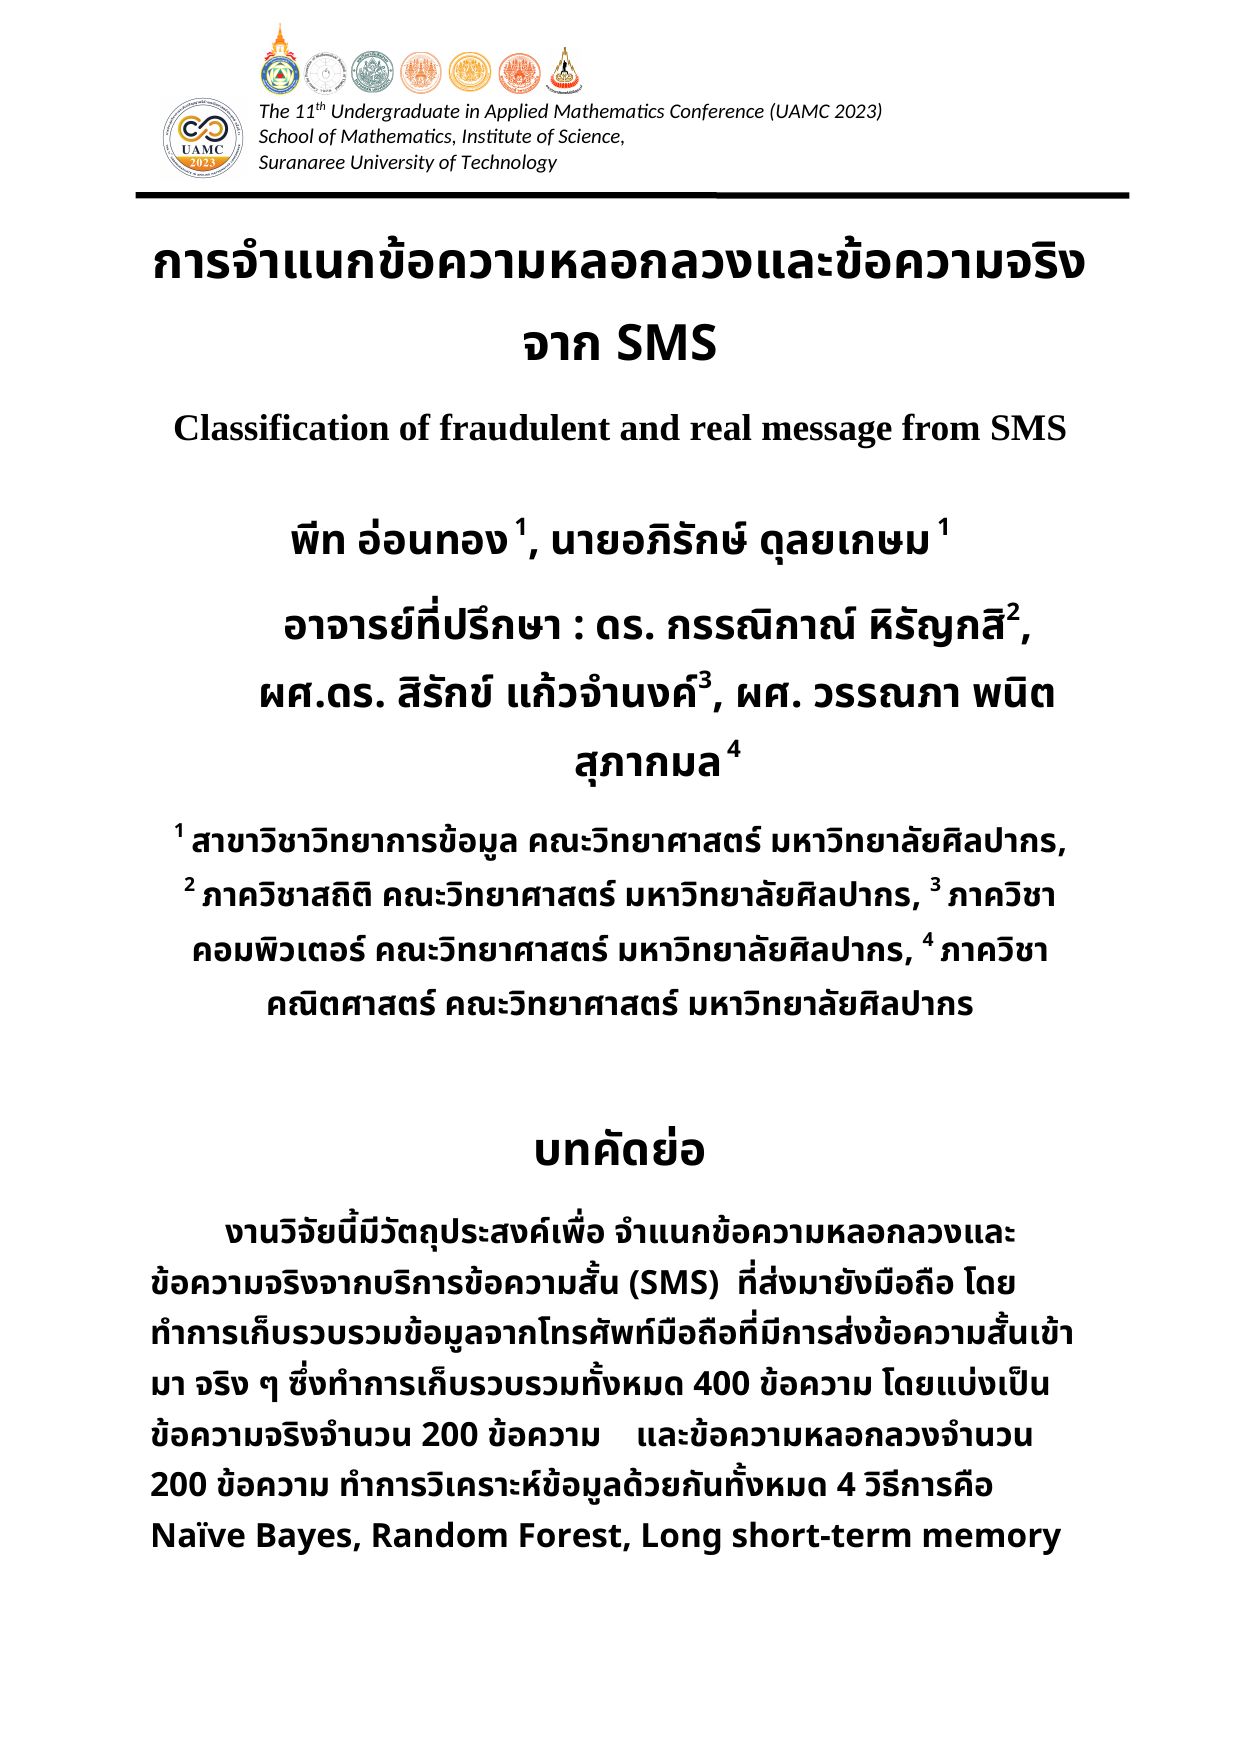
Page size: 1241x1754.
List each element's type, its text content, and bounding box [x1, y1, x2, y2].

picture [257, 21, 348, 98]
picture [546, 47, 583, 94]
text Classification of fraudulent and real message from SMS [150, 405, 1090, 448]
picture [448, 52, 492, 92]
text อาจารย์ที่ปรึกษา : ดร. กรรณิกาณ์ หิรัญกสิ2, ผศ.ดร. สิรักข์ แก้วจำนงค์3, ผศ. วรรณภา พนิตสุภากมล4 [225, 595, 1090, 795]
text การจำแนกข้อความหลอกลวงและข้อความจริงจาก SMS [150, 225, 1090, 383]
picture [498, 53, 541, 94]
picture [400, 52, 442, 94]
text บทคัดย่อ [150, 1117, 1090, 1186]
picture [351, 51, 394, 93]
text 1สาขาวิชาวิทยาการข้อมูล คณะวิทยาศาสตร์ มหาวิทยาลัยศิลปากร, 2ภาควิชาสถิติ คณะวิทยาศาสตร์ มหาวิทยาลัยศิลปากร, 3ภาควิชาคอมพิวเตอร์ คณะวิทยาศาสตร์ มหาวิทยาลัยศิลปากร, 4ภาควิชาคณิตศาสตร์ คณะวิทยาศาสตร์ มหาวิทยาลัยศิลปากร [150, 816, 1090, 1031]
picture [159, 95, 247, 182]
text พีท อ่อนทอง1, นายอภิรักษ์ ดุลยเกษม1 [150, 510, 1090, 573]
